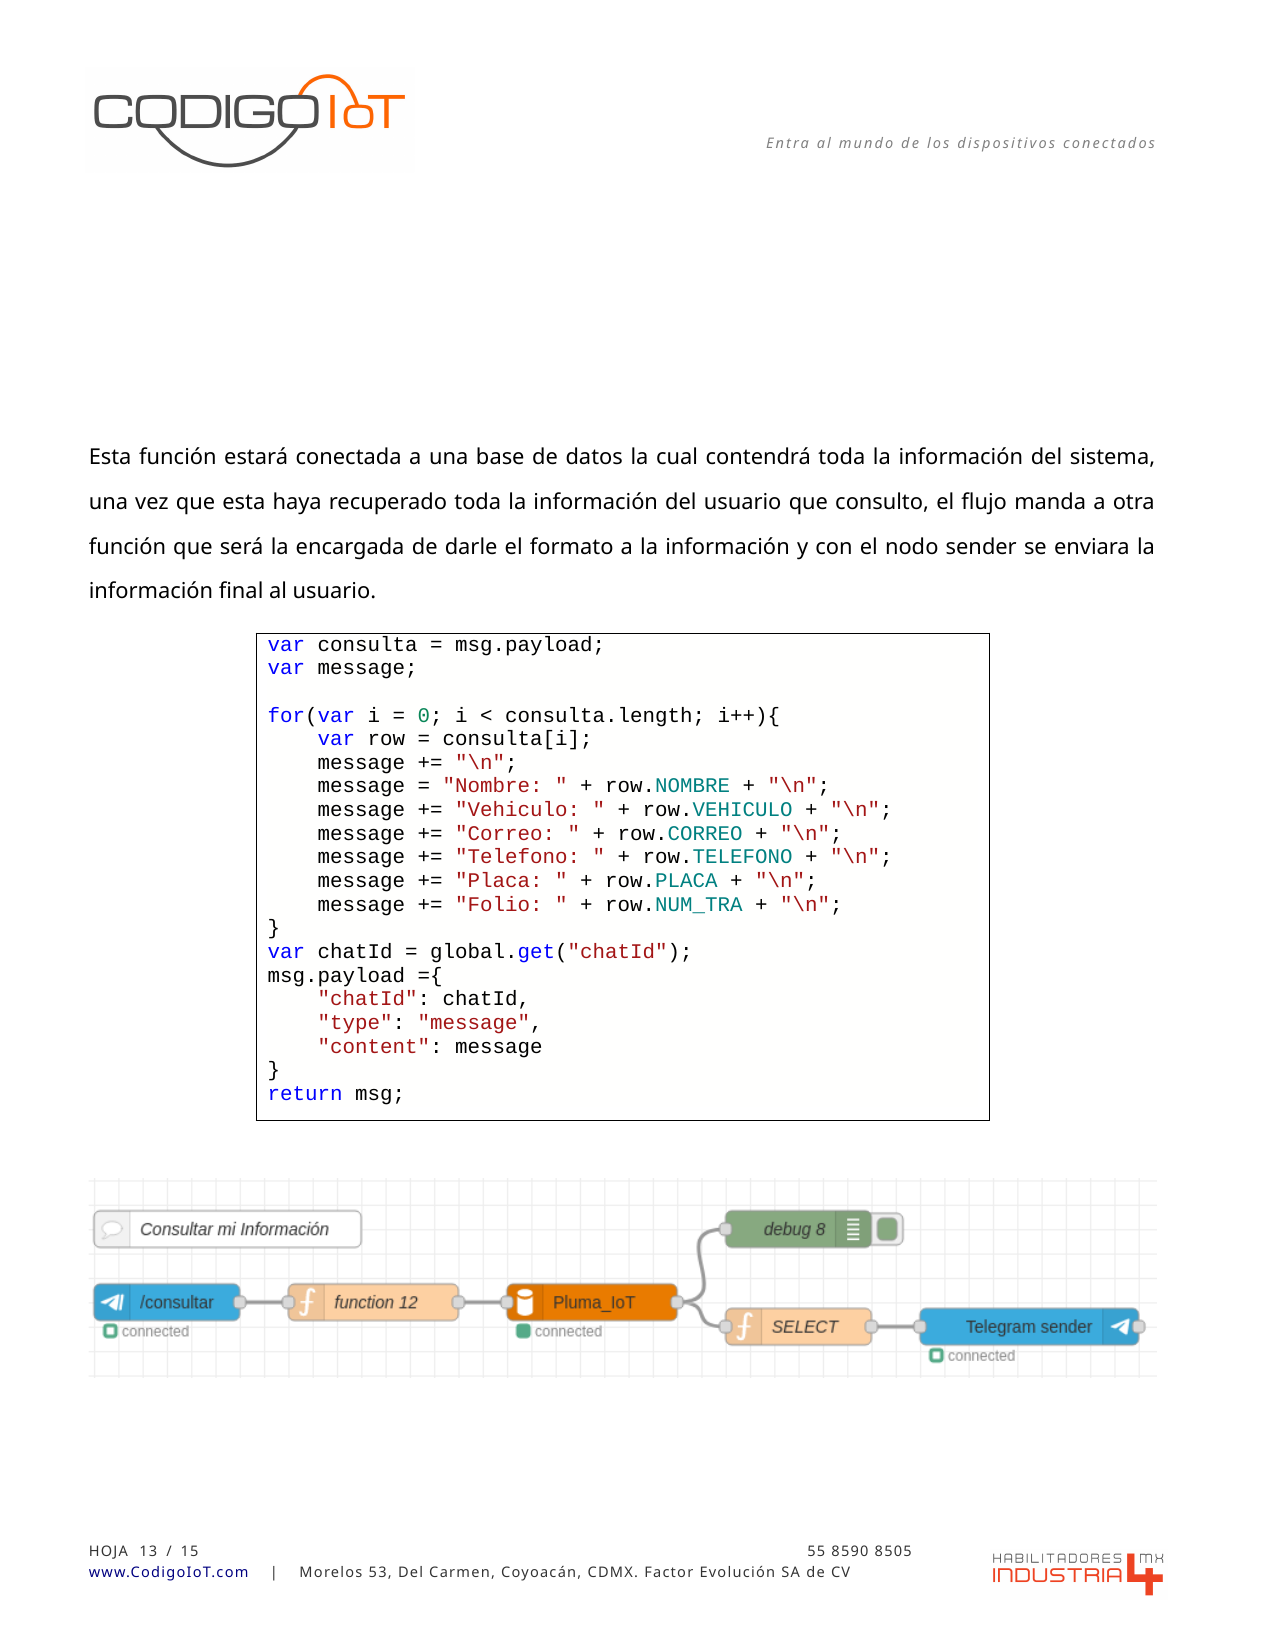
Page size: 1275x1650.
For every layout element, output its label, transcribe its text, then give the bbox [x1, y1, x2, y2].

table_header var consulta = msg.payload; var message; for(var i = 0; i < consulta.length; i++){ var row = consulta[i]; message += "\n"; message = "Nombre: " + row.NOMBRE + "\n"; message += "Vehiculo: " + row.VEHICULO + "\n"; message += "Correo: " + row.CORREO + "\n"; message += "Telefono: " + row.TELEFONO + "\n"; message += "Placa: " + row.PLACA + "\n"; message += "Folio: " + row.NUM_TRA + "\n"; } var chatId = global.get("chatId"); msg.payload ={ "chatId": chatId, "type": "message", "content": message } return msg; [257, 634, 989, 1120]
text Esta función estará conectada a una base de datos la cual contendrá toda la información del sistema, una vez que esta haya recuperado toda la información del usuario que consulto, el flujo manda a otra función que será la encargada de darle el formato a la información y con el nodo sender se enviara la información final al usuario. [88, 441, 1157, 605]
picture [989, 1549, 1169, 1600]
picture [88, 1178, 1157, 1378]
picture [84, 67, 415, 173]
